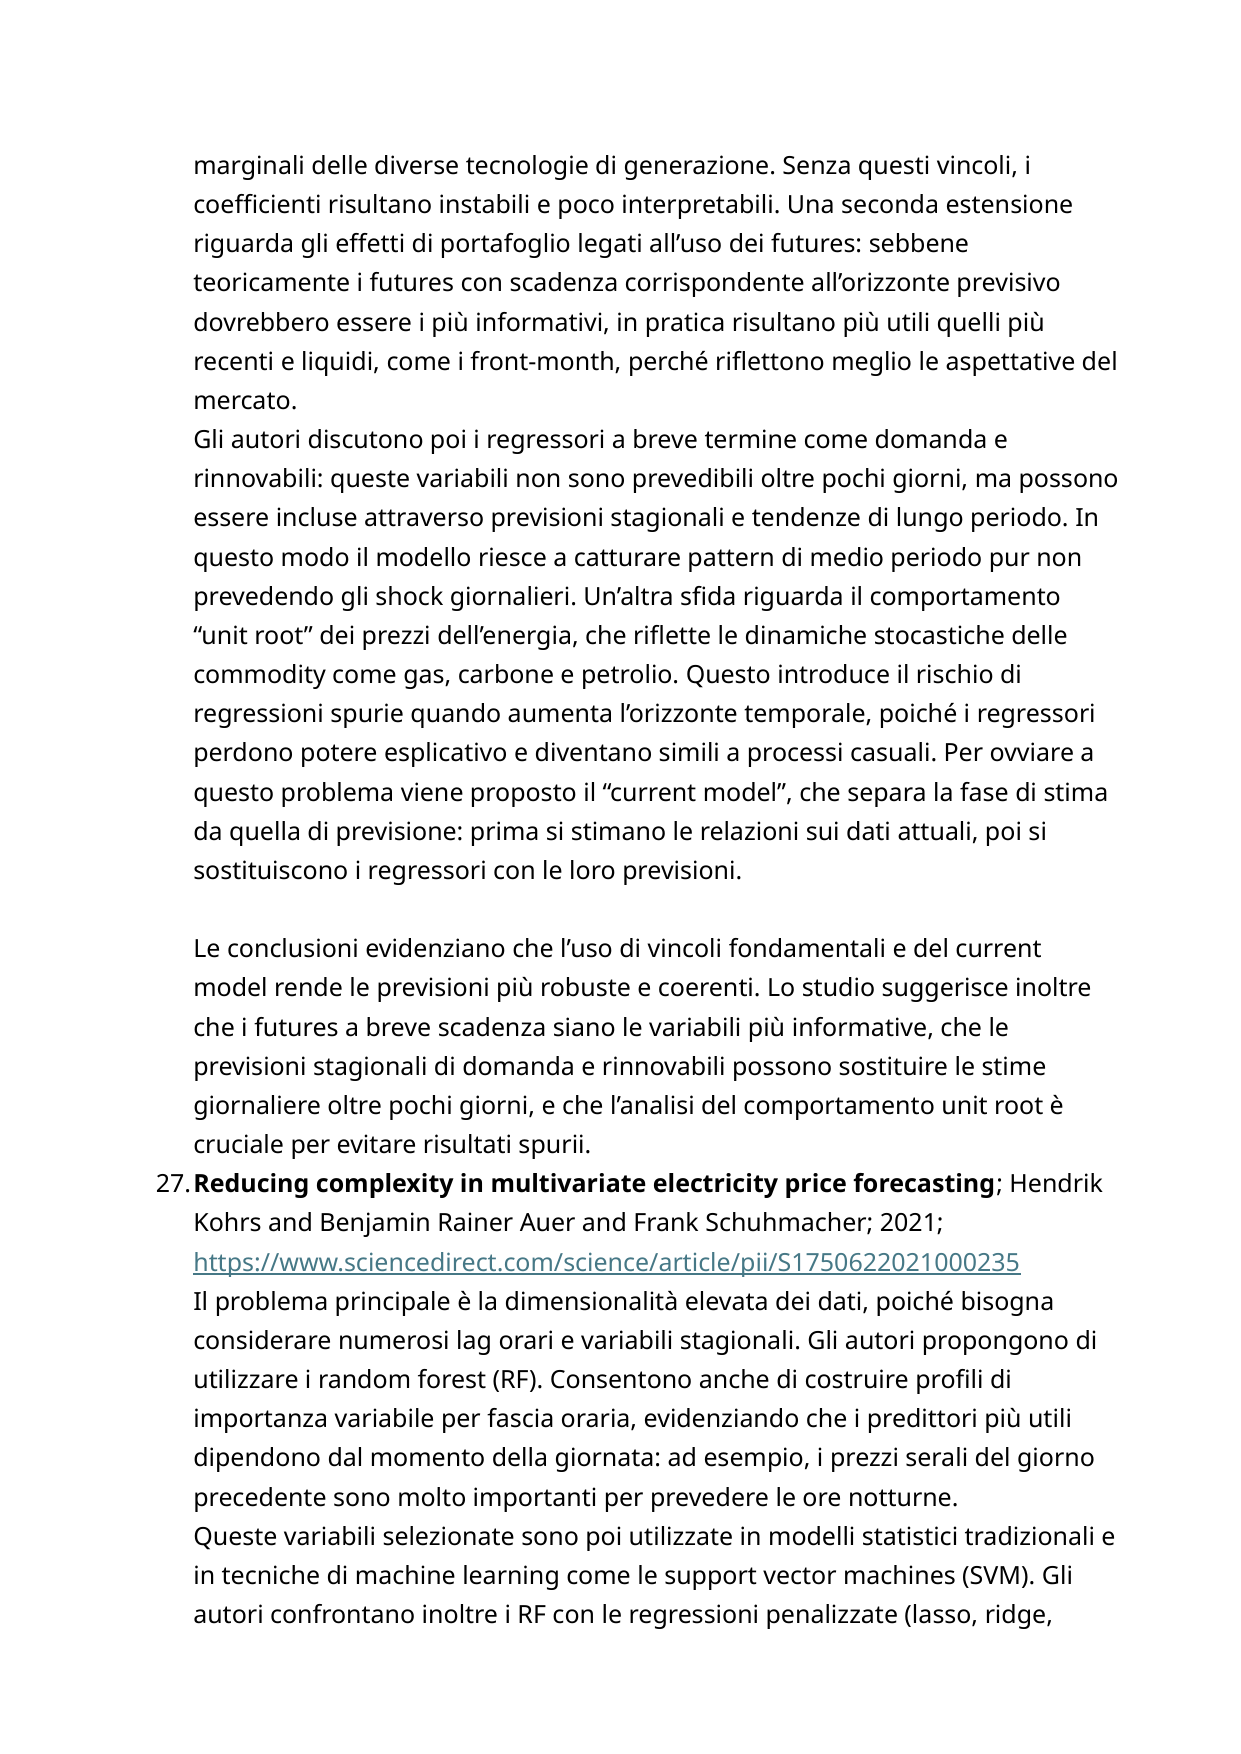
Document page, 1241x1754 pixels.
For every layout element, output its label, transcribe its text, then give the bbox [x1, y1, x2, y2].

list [193, 1518, 1122, 1631]
list Reducing complexity in multivariate electricity price forecasting; Hendrik Kohrs and Benjamin Rainer Auer and Frank Schuhmacher; 2021; https://www.sciencedirect.com/science/article/pii/S1750622021000235 [156, 1166, 1122, 1278]
list Il problema principale è la dimensionalità elevata dei dati, poiché bisogna considerare numerosi lag orari e variabili stagionali. Gli autori propongono di utilizzare i random forest (RF). Consentono anche di costruire profili di importanza variabile per fascia oraria, evidenziando che i predittori più utili dipendono dal momento della giornata: ad esempio, i prezzi serali del giorno precedente sono molto importanti per prevedere le ore notturne. [193, 1283, 1122, 1513]
list Le conclusioni evidenziano che l’uso di vincoli fondamentali e del current model rende le previsioni più robuste e coerenti. Lo studio suggerisce inoltre che i futures a breve scadenza siano le variabili più informative, che le previsioni stagionali di domanda e rinnovabili possono sostituire le stime giornaliere oltre pochi giorni, e che l’analisi del comportamento unit root è cruciale per evitare risultati spurii. [193, 931, 1122, 1161]
list Gli autori discutono poi i regressori a breve termine come domanda e rinnovabili: queste variabili non sono prevedibili oltre pochi giorni, ma possono essere incluse attraverso previsioni stagionali e tendenze di lungo periodo. In questo modo il modello riesce a catturare pattern di medio periodo pur non prevedendo gli shock giornalieri. Un’altra sfida riguarda il comportamento “unit root” dei prezzi dell’energia, che riflette le dinamiche stocastiche delle commodity come gas, carbone e petrolio. Questo introduce il rischio di regressioni spurie quando aumenta l’orizzonte temporale, poiché i regressori perdono potere esplicativo e diventano simili a processi casuali. Per ovviare a questo problema viene proposto il “current model”, che separa la fase di stima da quella di previsione: prima si stimano le relazioni sui dati attuali, poi si sostituiscono i regressori con le loro previsioni. [193, 422, 1122, 887]
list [193, 148, 1122, 417]
